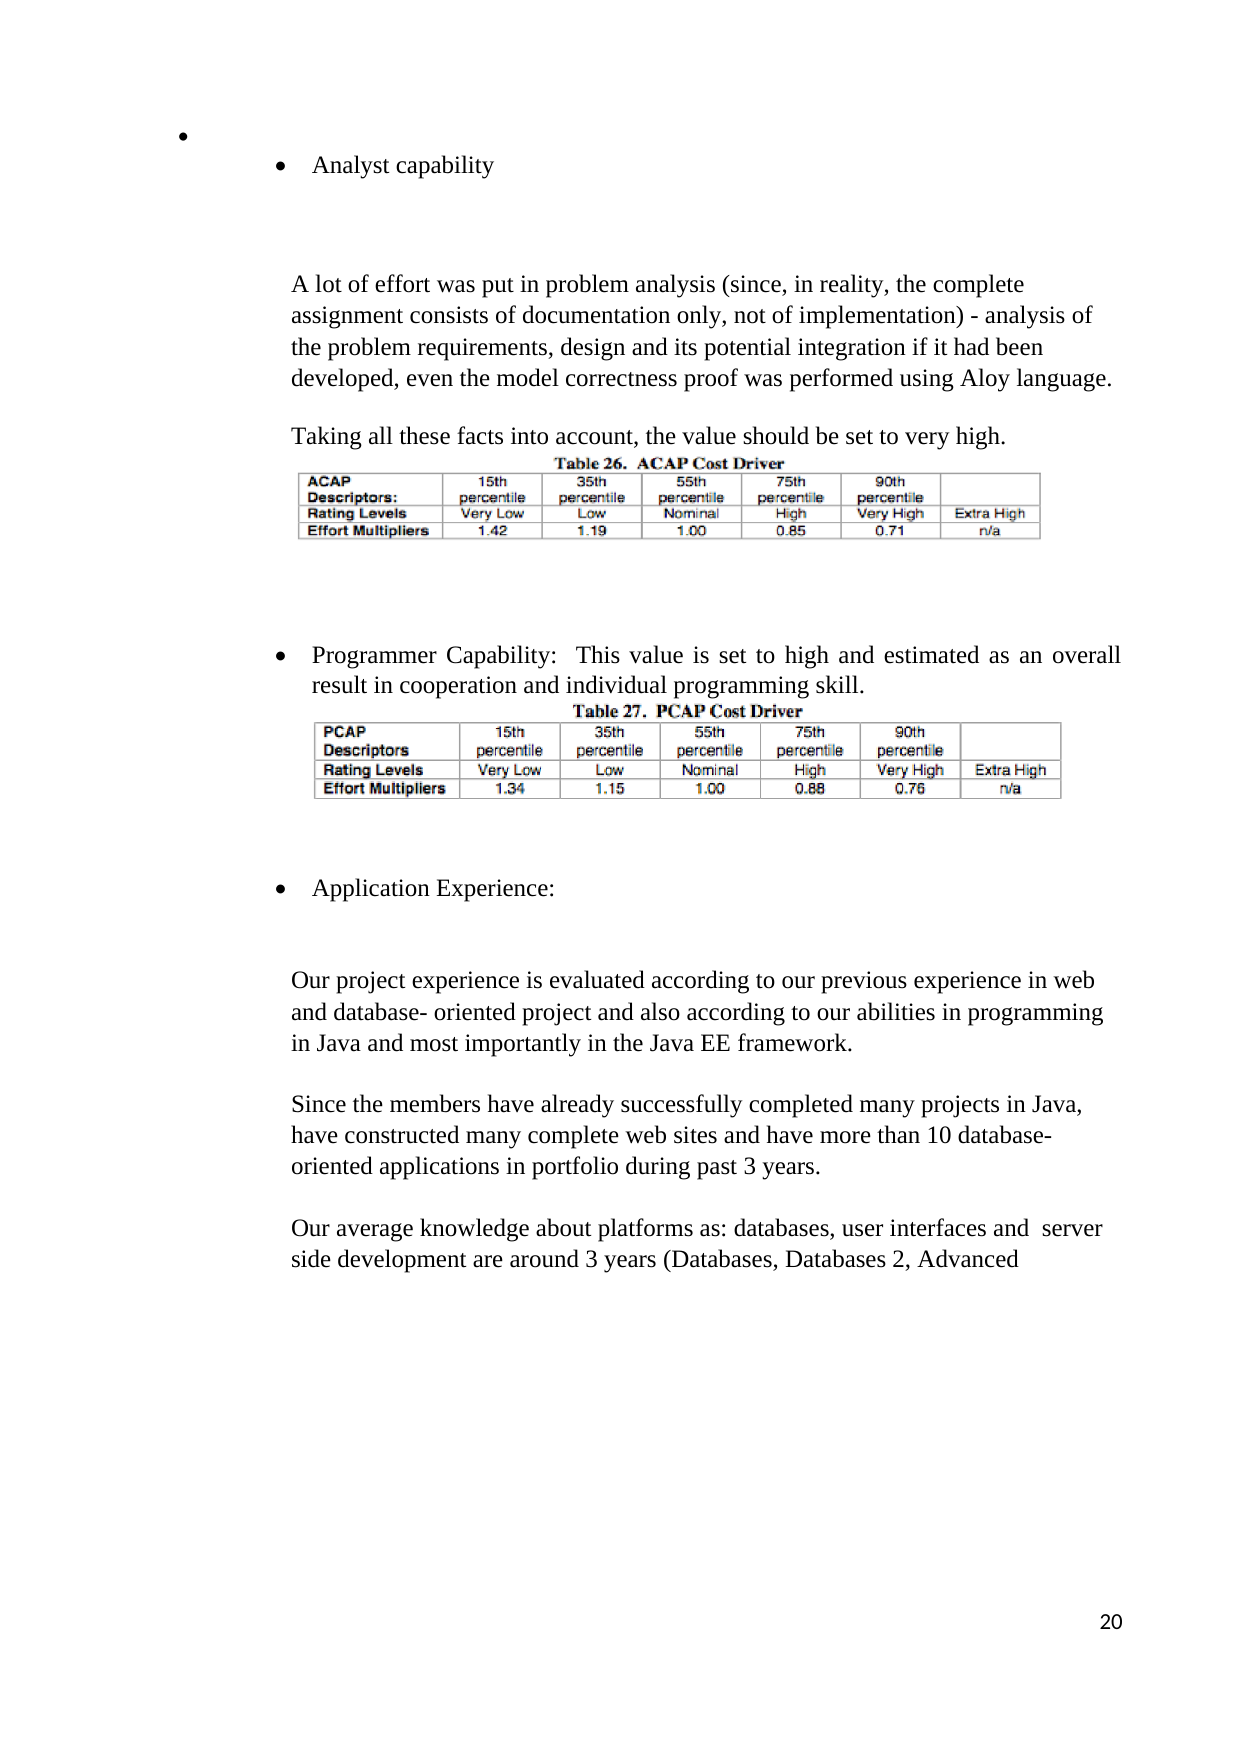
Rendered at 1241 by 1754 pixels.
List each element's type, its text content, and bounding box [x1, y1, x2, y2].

text A lot of effort was put in problem analysis (since, in reality, the complete assignment consists of documentation only, not of implementation) - analysis of the problem requirements, design and its potential integration if it had been developed, even the model correctness proof was performed using Aloy language. [291, 269, 1122, 391]
picture [290, 452, 1054, 551]
text Our project experience is evaluated according to our previous experience in web and database- oriented project and also according to our abilities in programming in Java and most importantly in the Java EE framework. [291, 966, 1122, 1056]
list Application Experience: [274, 872, 1123, 903]
list Analyst capability [274, 149, 1123, 179]
text Since the members have already successfully completed many projects in Java, have constructed many complete web sites and have more than 10 database-oriented applications in portfolio during past 3 years. [291, 1089, 1122, 1180]
picture [309, 700, 1067, 813]
list Programmer Capability: This value is set to high and estimated as an overall result in cooperation and individual programming skill. [274, 639, 1123, 699]
